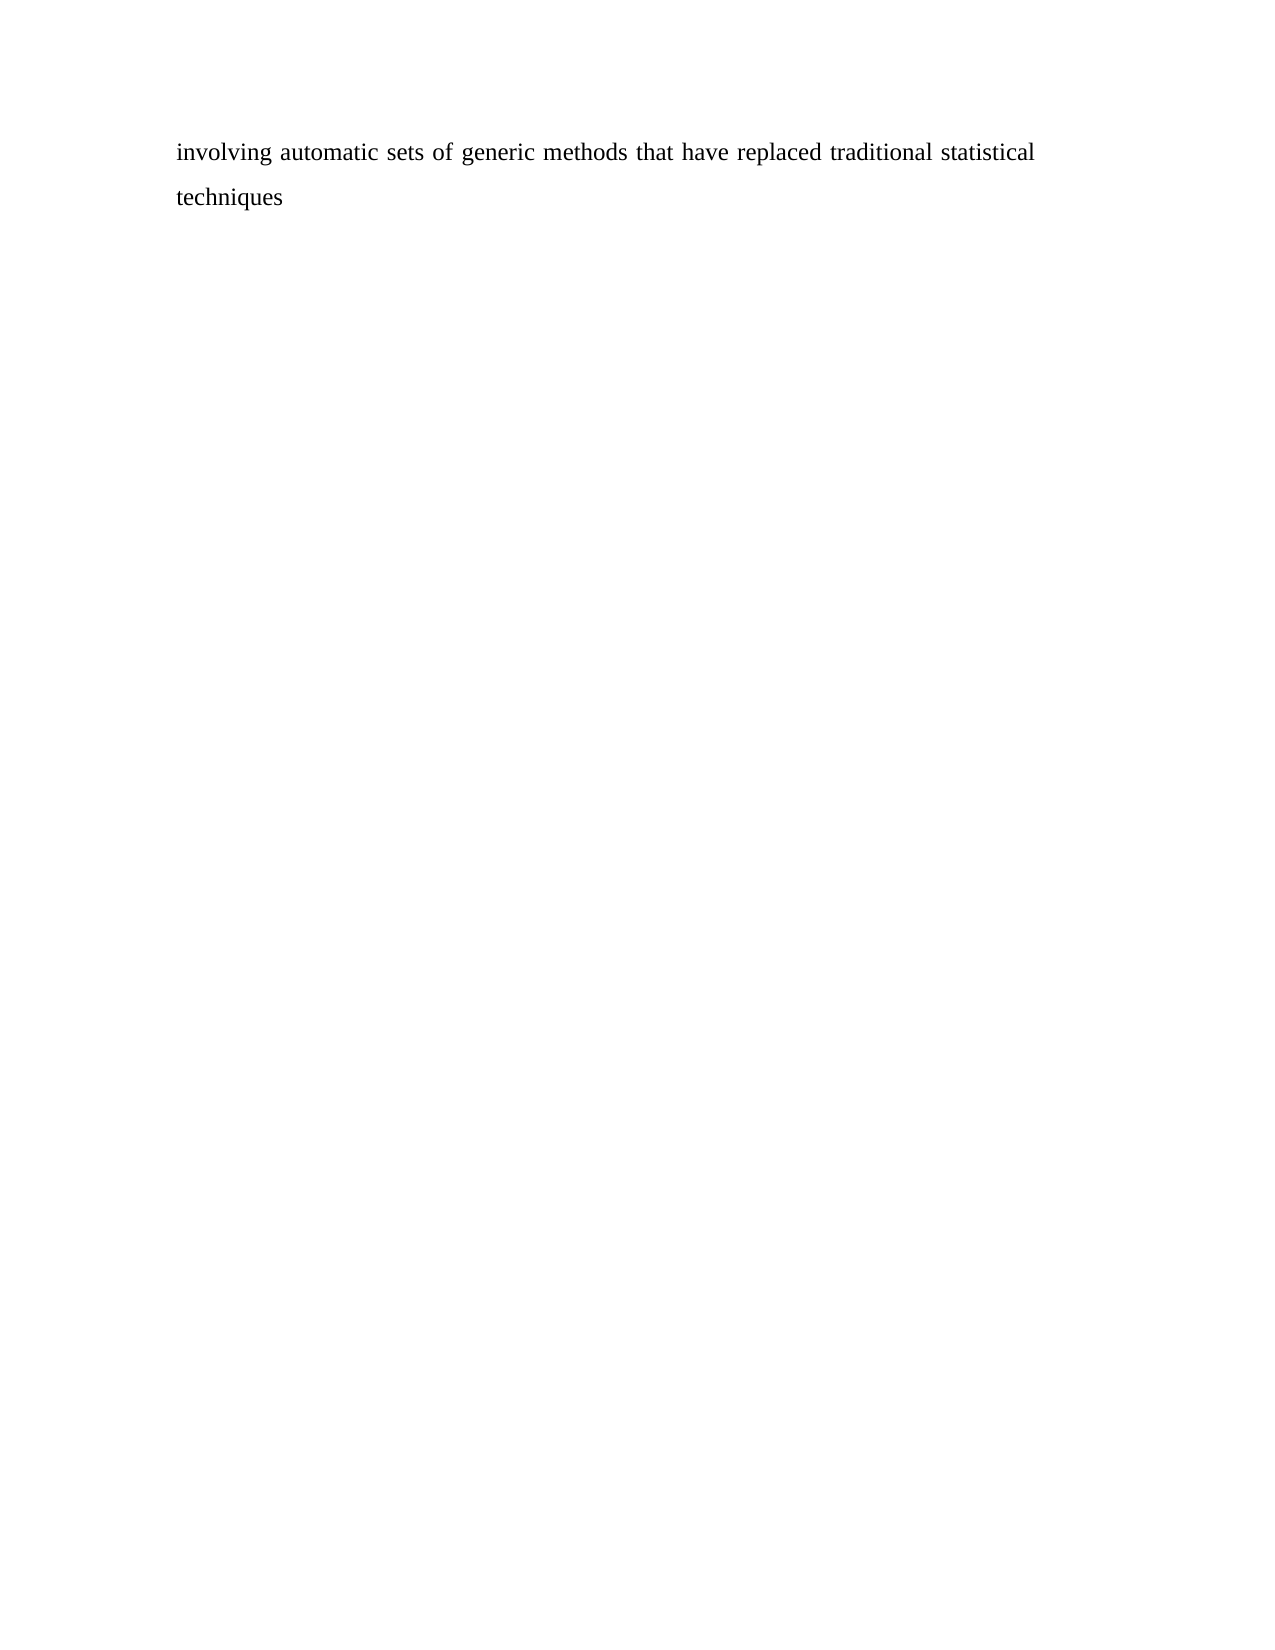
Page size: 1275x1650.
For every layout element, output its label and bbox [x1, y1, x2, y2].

text [176, 137, 1036, 211]
